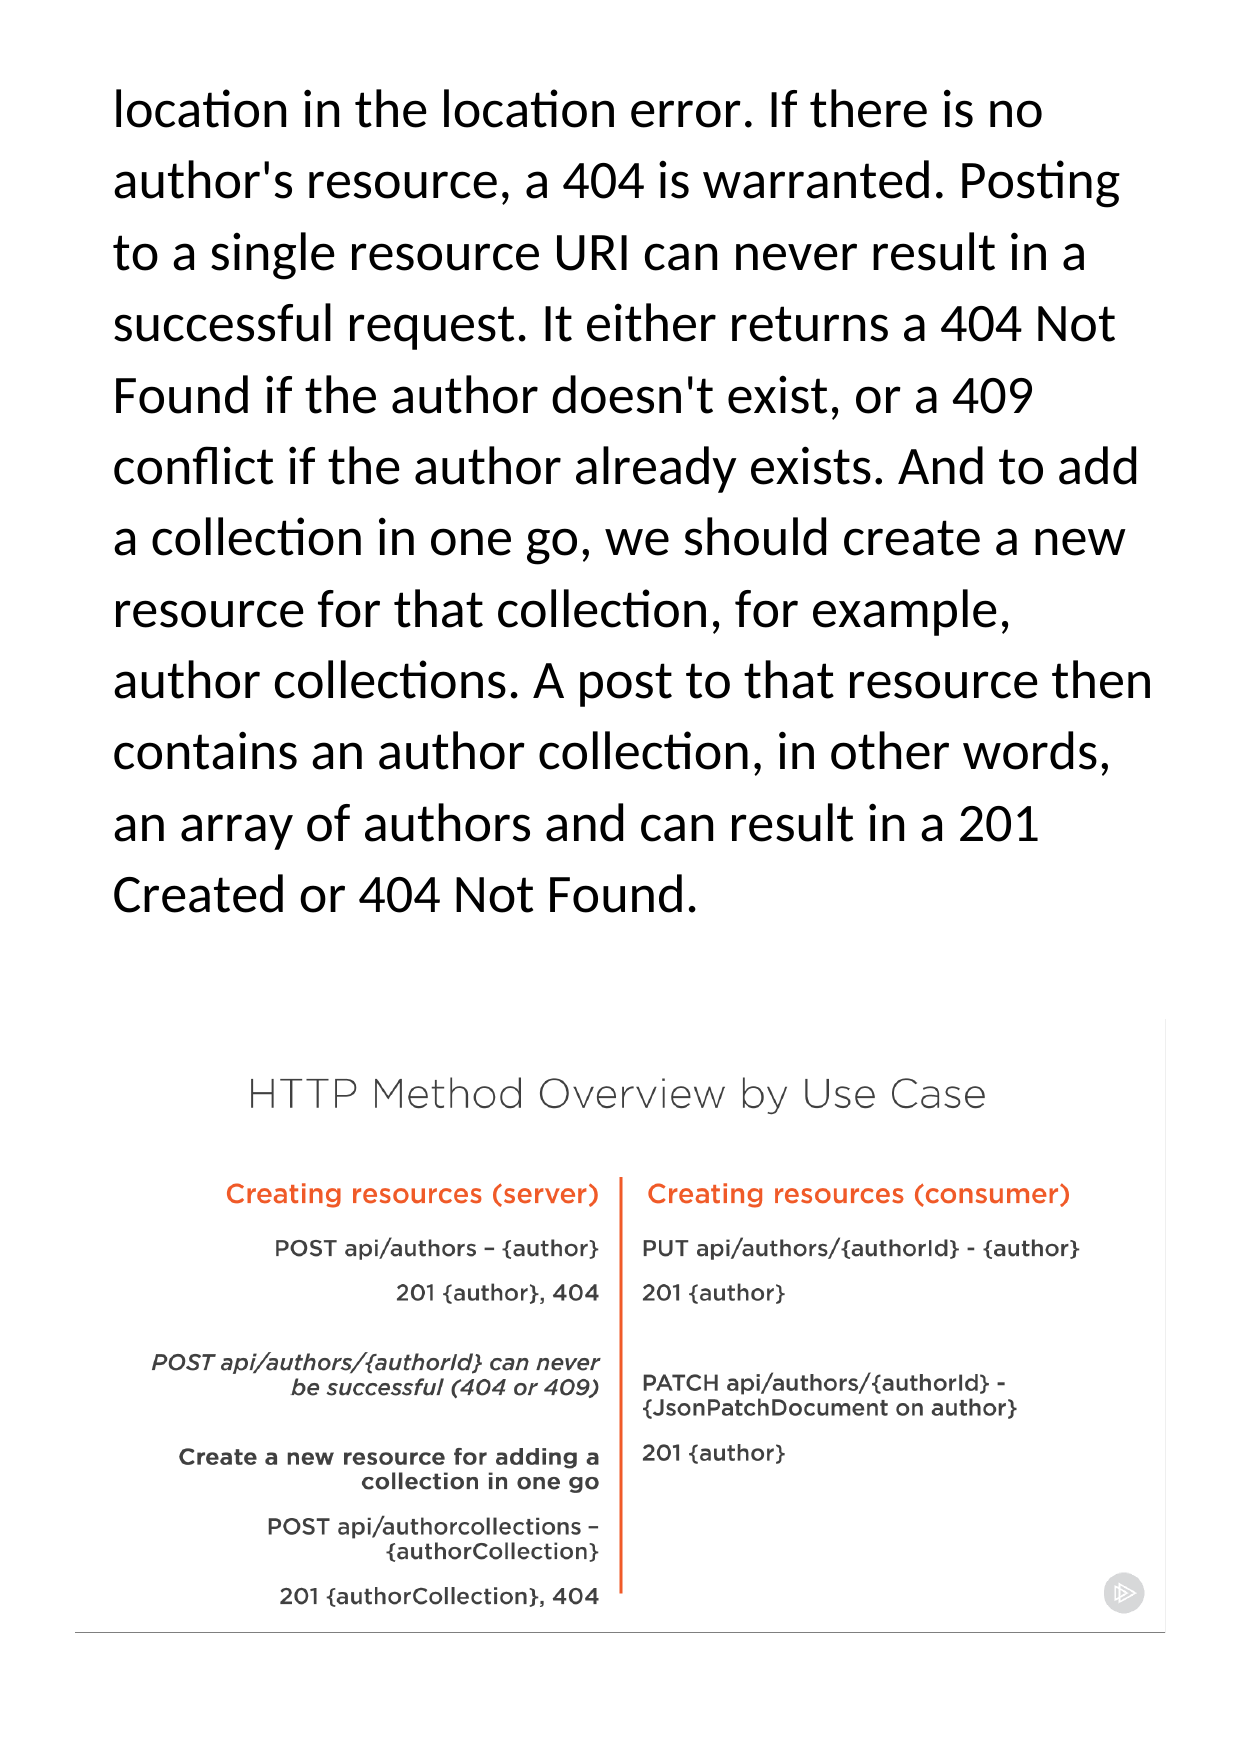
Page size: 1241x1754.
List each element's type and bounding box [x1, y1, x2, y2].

list [75, 75, 1165, 926]
picture [75, 1019, 1166, 1633]
